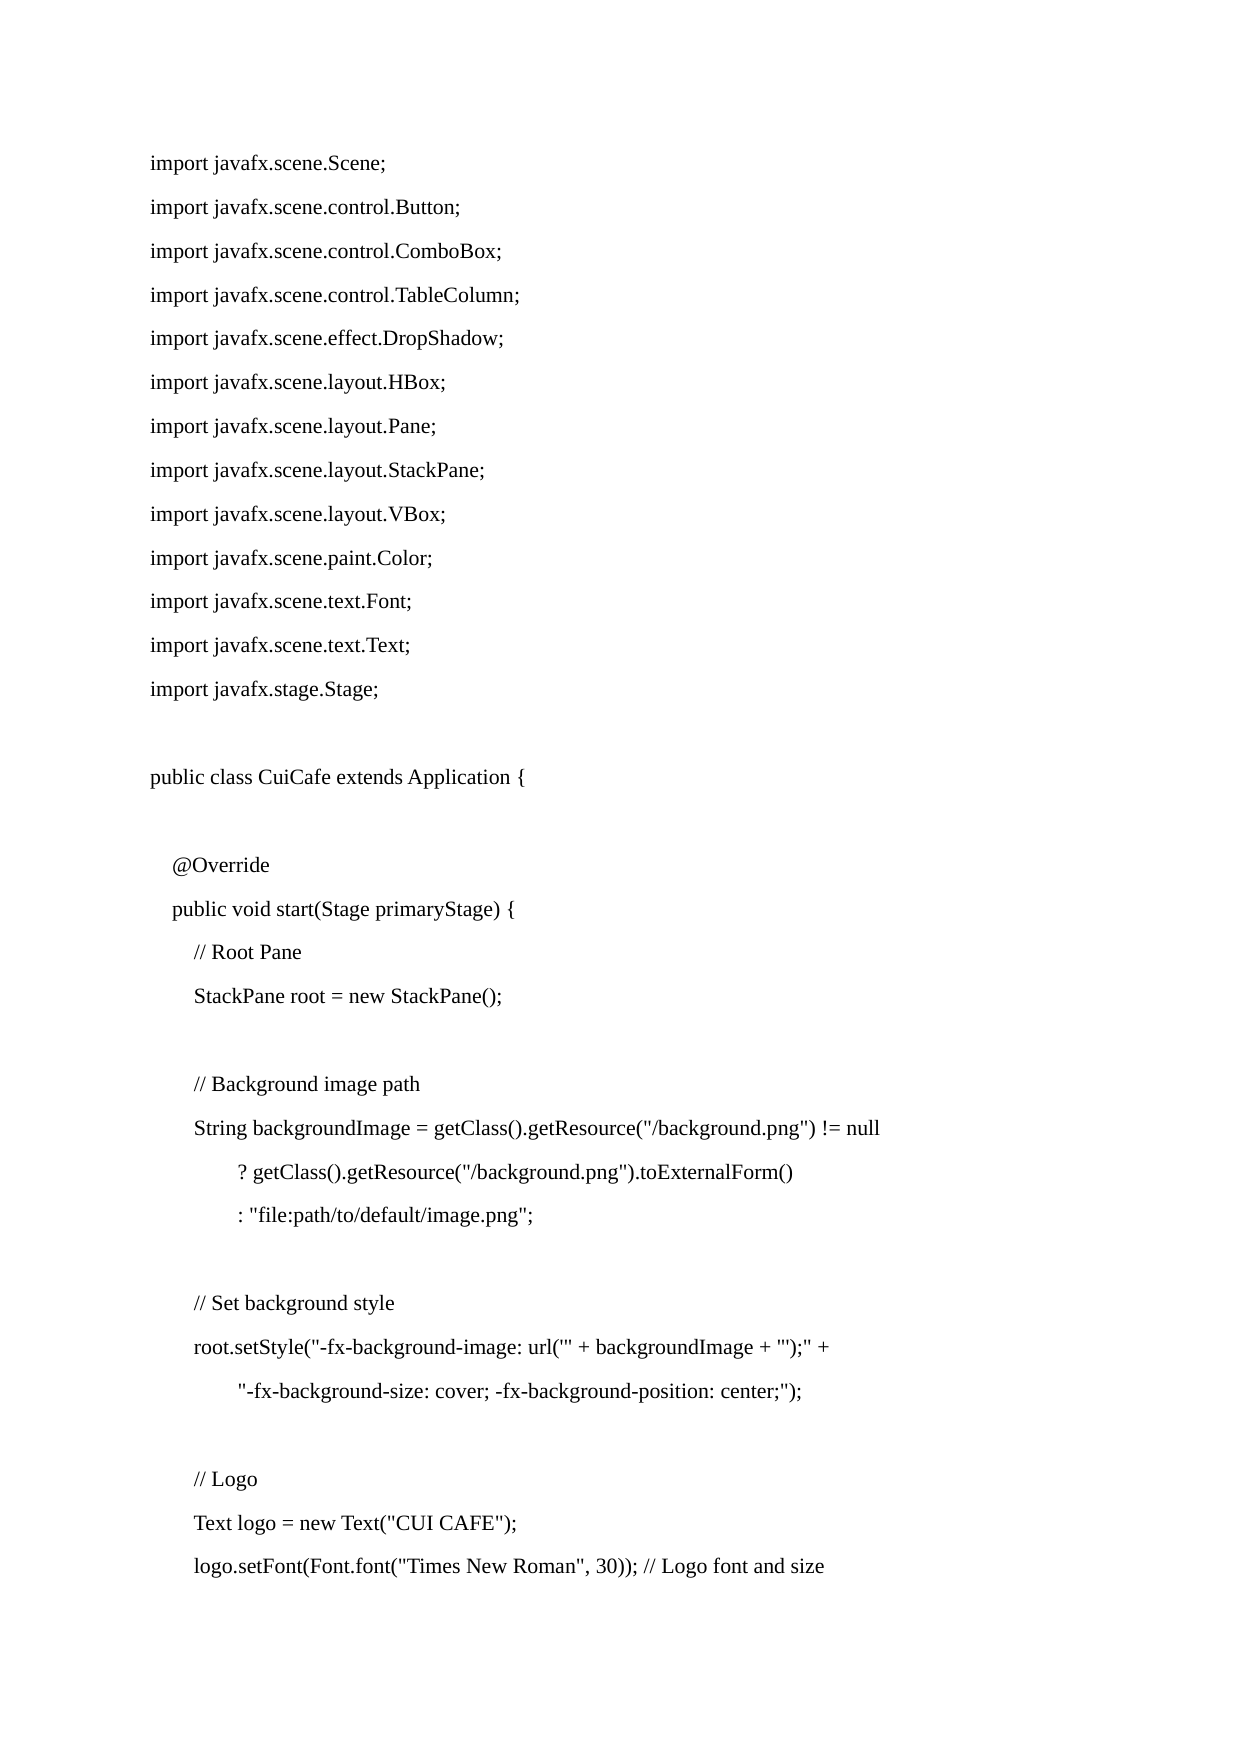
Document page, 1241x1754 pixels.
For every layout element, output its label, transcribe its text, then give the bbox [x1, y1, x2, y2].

text import javafx.scene.layout.Pane; [150, 413, 1090, 438]
text import javafx.scene.Scene; [150, 150, 1090, 175]
text import javafx.scene.text.Font; [150, 588, 1090, 614]
text import javafx.scene.control.Button; [150, 194, 1090, 219]
text import javafx.scene.control.ComboBox; [150, 238, 1090, 263]
text public void start(Stage primaryStage) { [150, 896, 1090, 921]
text // Background image path [150, 1071, 1090, 1096]
text public class CuiCafe extends Application { [150, 764, 1090, 789]
text import javafx.scene.control.TableColumn; [150, 282, 1090, 307]
text import javafx.stage.Stage; [150, 676, 1090, 701]
text // Root Pane [150, 939, 1090, 964]
text root.setStyle("-fx-background-image: url('" + backgroundImage + "');" + [150, 1334, 1090, 1359]
text @Override [150, 852, 1090, 877]
text "-fx-background-size: cover; -fx-background-position: center;"); [150, 1378, 1090, 1403]
text // Set background style [150, 1290, 1090, 1315]
text logo.setFont(Font.font("Times New Roman", 30)); // Logo font and size [150, 1553, 1090, 1578]
text import javafx.scene.text.Text; [150, 632, 1090, 658]
text ? getClass().getResource("/background.png").toExternalForm() [150, 1159, 1090, 1184]
text import javafx.scene.paint.Color; [150, 545, 1090, 570]
text import javafx.scene.layout.HBox; [150, 369, 1090, 394]
text String backgroundImage = getClass().getResource("/background.png") != null [150, 1115, 1090, 1140]
text Text logo = new Text("CUI CAFE"); [150, 1509, 1090, 1535]
text import javafx.scene.effect.DropShadow; [150, 325, 1090, 351]
text : "file:path/to/default/image.png"; [150, 1202, 1090, 1228]
text import javafx.scene.layout.StackPane; [150, 457, 1090, 482]
text // Logo [150, 1466, 1090, 1491]
text import javafx.scene.layout.VBox; [150, 501, 1090, 526]
text StackPane root = new StackPane(); [150, 983, 1090, 1008]
